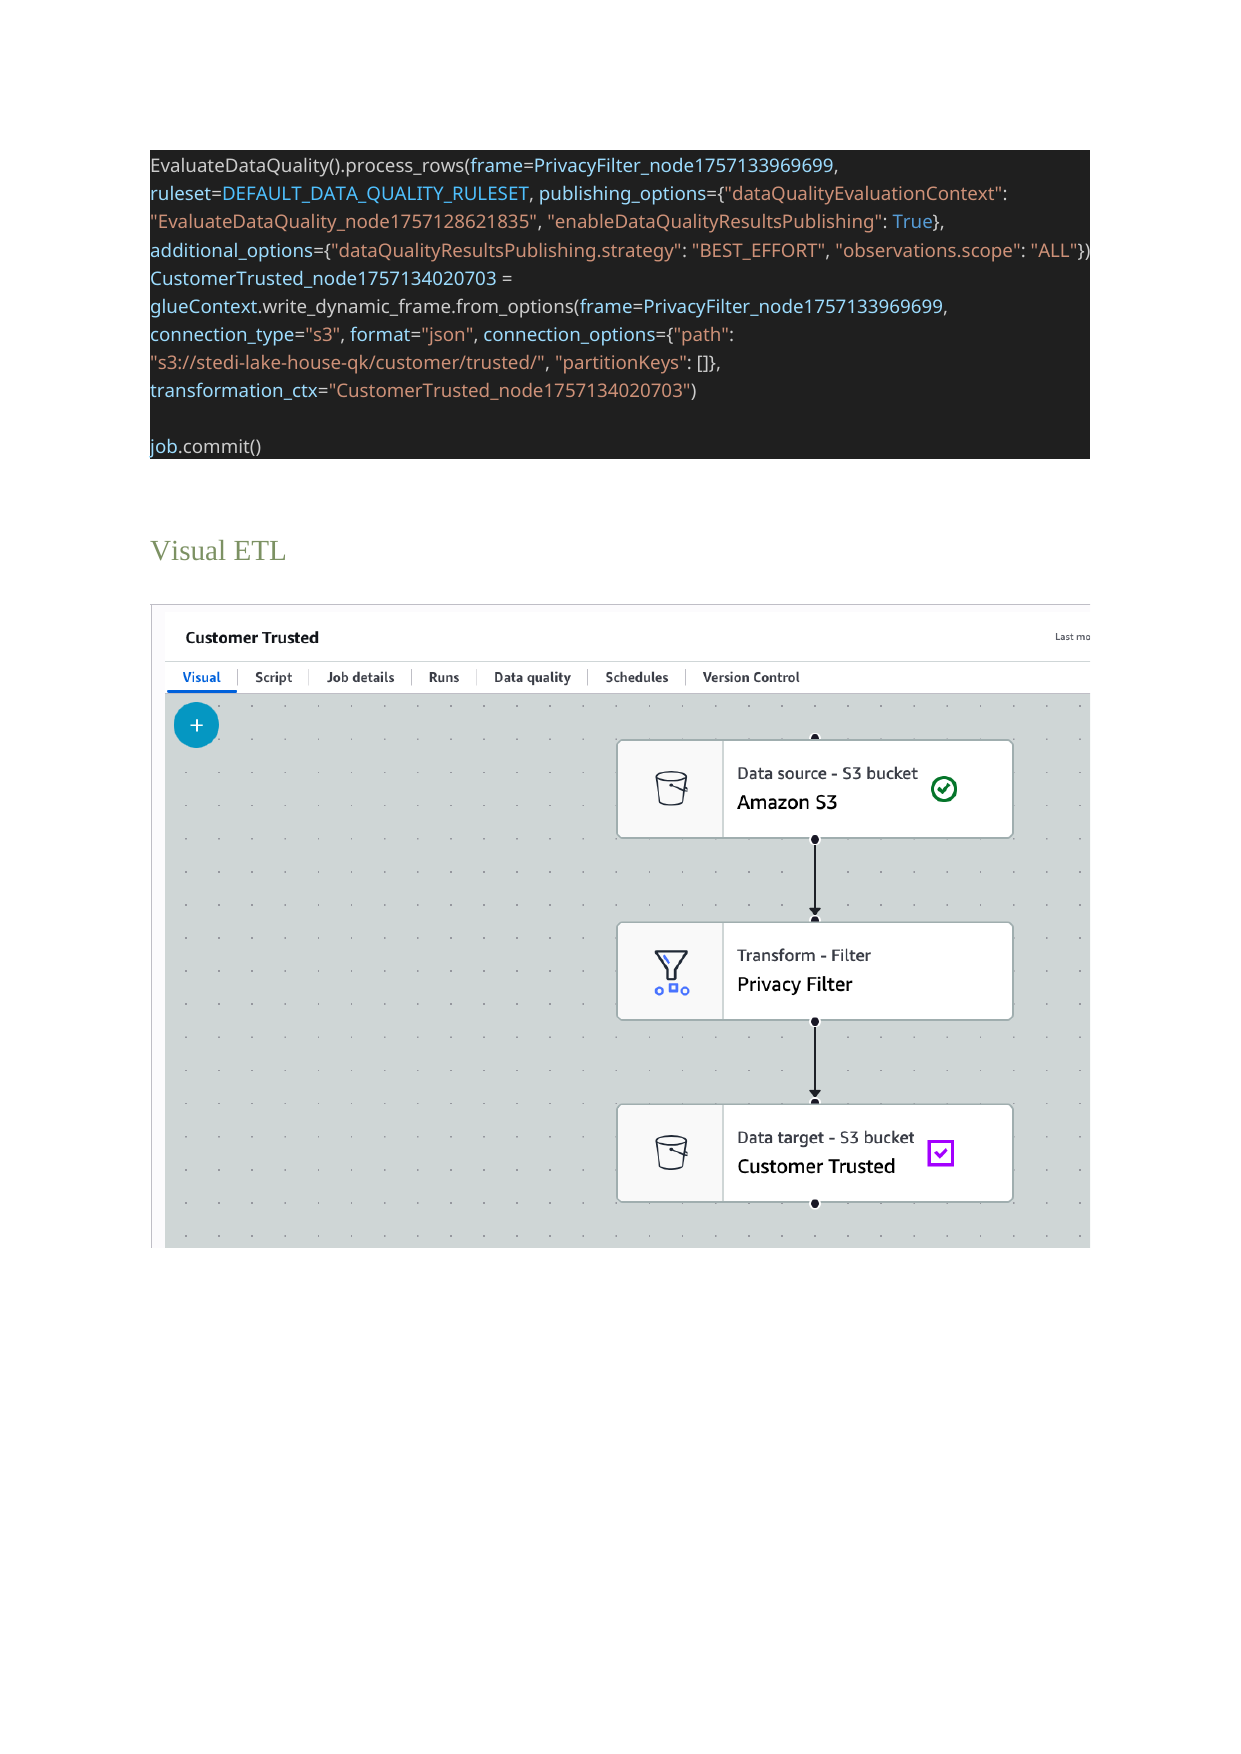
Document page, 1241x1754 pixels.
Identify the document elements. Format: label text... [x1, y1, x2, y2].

text EvaluateDataQuality().process_rows(frame=PrivacyFilter_node1757133969699, ruleset=DEFAULT_DATA_QUALITY_RULESET, publishing_options={"dataQualityEvaluationContext": "EvaluateDataQuality_node1757128621835", "enableDataQualityResultsPublishing": True}, additional_options={"dataQualityResultsPublishing.strategy": "BEST_EFFORT", "observations.scope": "ALL"}) [150, 150, 1090, 262]
text job.commit() [150, 431, 1090, 459]
picture [150, 604, 1091, 1248]
subtitle Visual ETL [150, 533, 1090, 567]
text CustomerTrusted_node1757134020703 = glueContext.write_dynamic_frame.from_options(frame=PrivacyFilter_node1757133969699, connection_type="s3", format="json", connection_options={"path": "s3://stedi-lake-house-qk/customer/trusted/", "partitionKeys": []}, transformation_ctx="CustomerTrusted_node1757134020703") [150, 262, 1090, 403]
